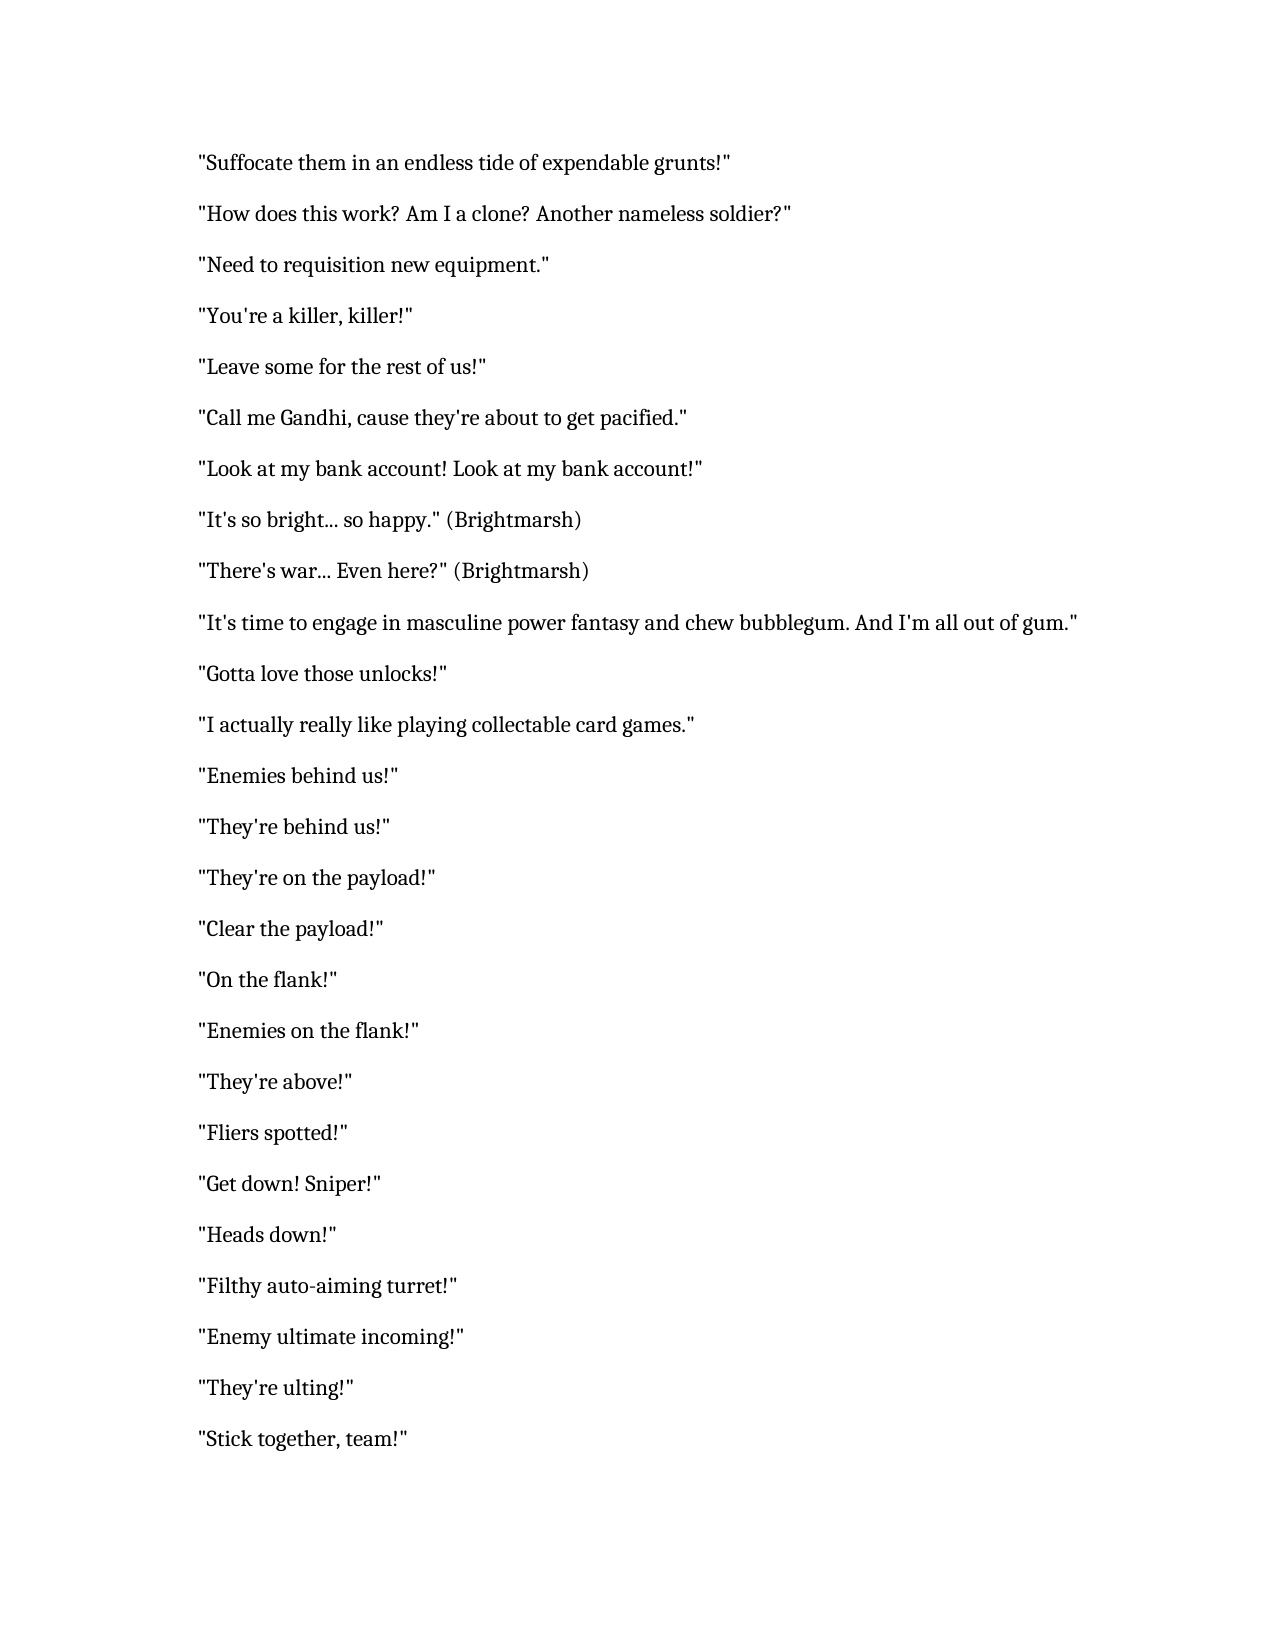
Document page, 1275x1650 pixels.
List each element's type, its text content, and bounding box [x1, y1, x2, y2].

text "They're behind us!" [187, 813, 1087, 840]
text "They're ulting!" [187, 1375, 1087, 1401]
text "Filthy auto-aiming turret!" [187, 1273, 1087, 1299]
text "Heads down!" [187, 1222, 1087, 1248]
text "Enemies behind us!" [187, 762, 1087, 789]
text "Get down! Sniper!" [187, 1171, 1087, 1197]
text "Stick together, team!" [187, 1426, 1087, 1452]
text "They're on the payload!" [187, 864, 1087, 891]
text "Enemy ultimate incoming!" [187, 1324, 1087, 1350]
text "There's war... Even here?" (Brightmarsh) [187, 558, 1087, 585]
text "Gotta love those unlocks!" [187, 660, 1087, 687]
text "Call me Gandhi, cause they're about to get pacified." [187, 405, 1087, 432]
text "I actually really like playing collectable card games." [187, 711, 1087, 738]
text "How does this work? Am I a clone? Another nameless soldier?" [187, 201, 1087, 227]
text "You're a killer, killer!" [187, 303, 1087, 329]
text "It's time to engage in masculine power fantasy and chew bubblegum. And I'm all out of gum." [187, 609, 1087, 636]
text "Clear the payload!" [187, 916, 1087, 942]
text "Look at my bank account! Look at my bank account!" [187, 456, 1087, 483]
text "Suffocate them in an endless tide of expendable grunts!" [187, 150, 1087, 176]
text "Leave some for the rest of us!" [187, 354, 1087, 381]
text "Enemies on the flank!" [187, 1018, 1087, 1044]
text "It's so bright... so happy." (Brightmarsh) [187, 507, 1087, 534]
text "Fliers spotted!" [187, 1120, 1087, 1146]
text "On the flank!" [187, 967, 1087, 993]
text "They're above!" [187, 1069, 1087, 1095]
text "Need to requisition new equipment." [187, 252, 1087, 278]
